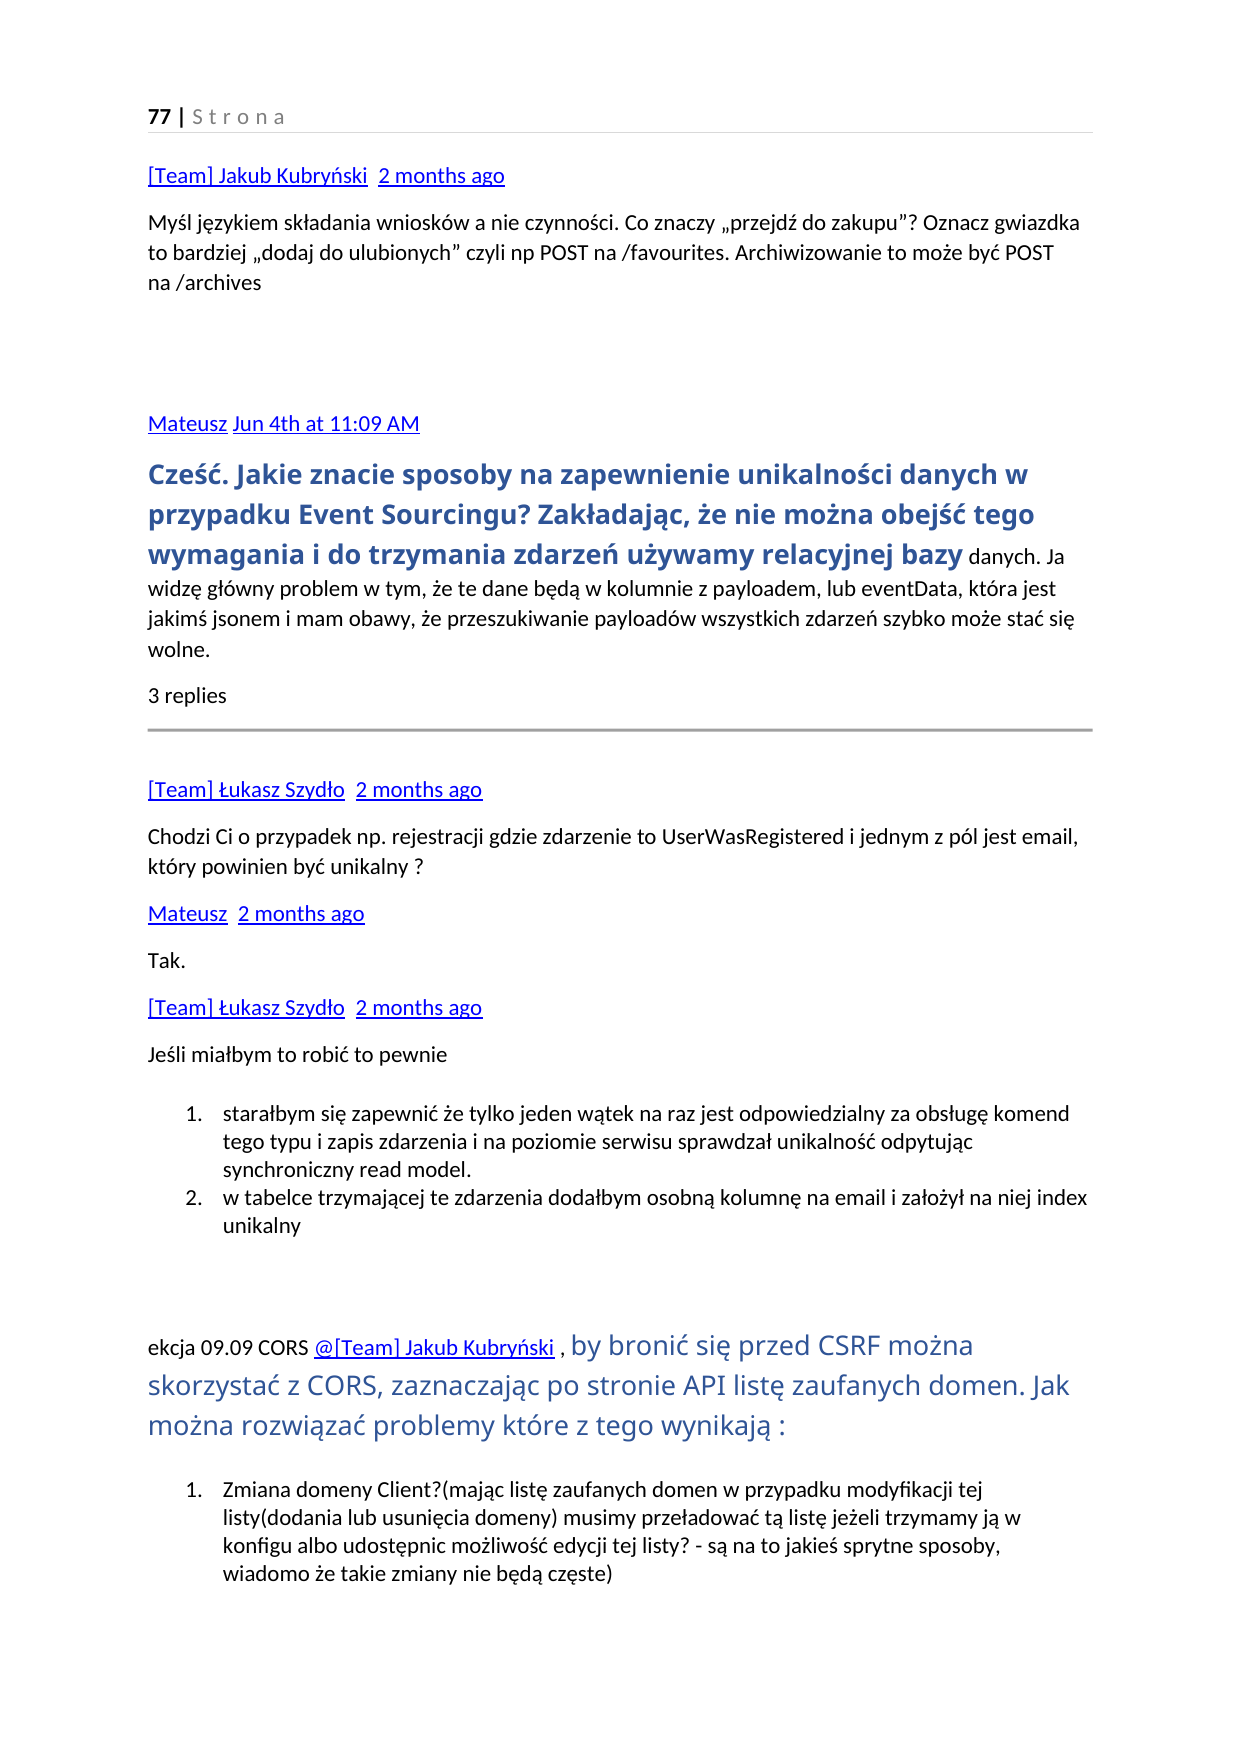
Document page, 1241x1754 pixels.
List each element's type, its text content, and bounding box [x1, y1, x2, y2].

text Jeśli miałbym to robić to pewnie [148, 1040, 1093, 1068]
text [Team] Łukasz Szydło 2 months ago [148, 993, 1093, 1021]
text ekcja 09.09 CORS @[Team] Jakub Kubryński , by bronić się przed CSRF można skorzystać z CORS, zaznaczając po stronie API listę zaufanych domen. Jak można rozwiązać problemy które z tego wynikają : [148, 1327, 1093, 1443]
text Cześć. Jakie znacie sposoby na zapewnienie unikalności danych w przypadku Event Sourcingu? Zakładając, że nie można obejść tego wymagania i do trzymania zdarzeń używamy relacyjnej bazy danych. Ja widzę główny problem w tym, że te dane będą w kolumnie z payloadem, lub eventData, która jest jakimś jsonem i mam obawy, że przeszukiwanie payloadów wszystkich zdarzeń szybko może stać się wolne. [148, 456, 1093, 663]
text [Team] Jakub Kubryński 2 months ago [148, 161, 1093, 189]
text 3 replies [148, 682, 1093, 710]
list w tabelce trzymającej te zdarzenia dodałbym osobną kolumnę na email i założył na niej index unikalny [185, 1183, 1093, 1239]
text Myśl językiem składania wniosków a nie czynności. Co znaczy „przejdź do zakupu”? Oznacz gwiazdka to bardziej „dodaj do ulubionych” czyli np POST na /favourites. Archiwizowanie to może być POST na /archives [148, 208, 1093, 296]
text Mateusz 2 months ago [148, 899, 1093, 927]
text Tak. [148, 946, 1093, 974]
text [Team] Łukasz Szydło 2 months ago [148, 775, 1093, 803]
list Zmiana domeny Client?(mając listę zaufanych domen w przypadku modyfikacji tej listy(dodania lub usunięcia domeny) musimy przeładować tą listę jeżeli trzymamy ją w konfigu albo udostępnic możliwość edycji tej listy? - są na to jakieś sprytne sposoby, wiadomo że takie zmiany nie będą częste) [185, 1475, 1093, 1587]
text Chodzi Ci o przypadek np. rejestracji gdzie zdarzenie to UserWasRegistered i jednym z pól jest email, który powinien być unikalny ? [148, 822, 1093, 881]
list starałbym się zapewnić że tylko jeden wątek na raz jest odpowiedzialny za obsługę komend tego typu i zapis zdarzenia i na poziomie serwisu sprawdzał unikalność odpytując synchroniczny read model. [185, 1099, 1093, 1183]
text Mateusz Jun 4th at 11:09 AM [148, 409, 1093, 437]
